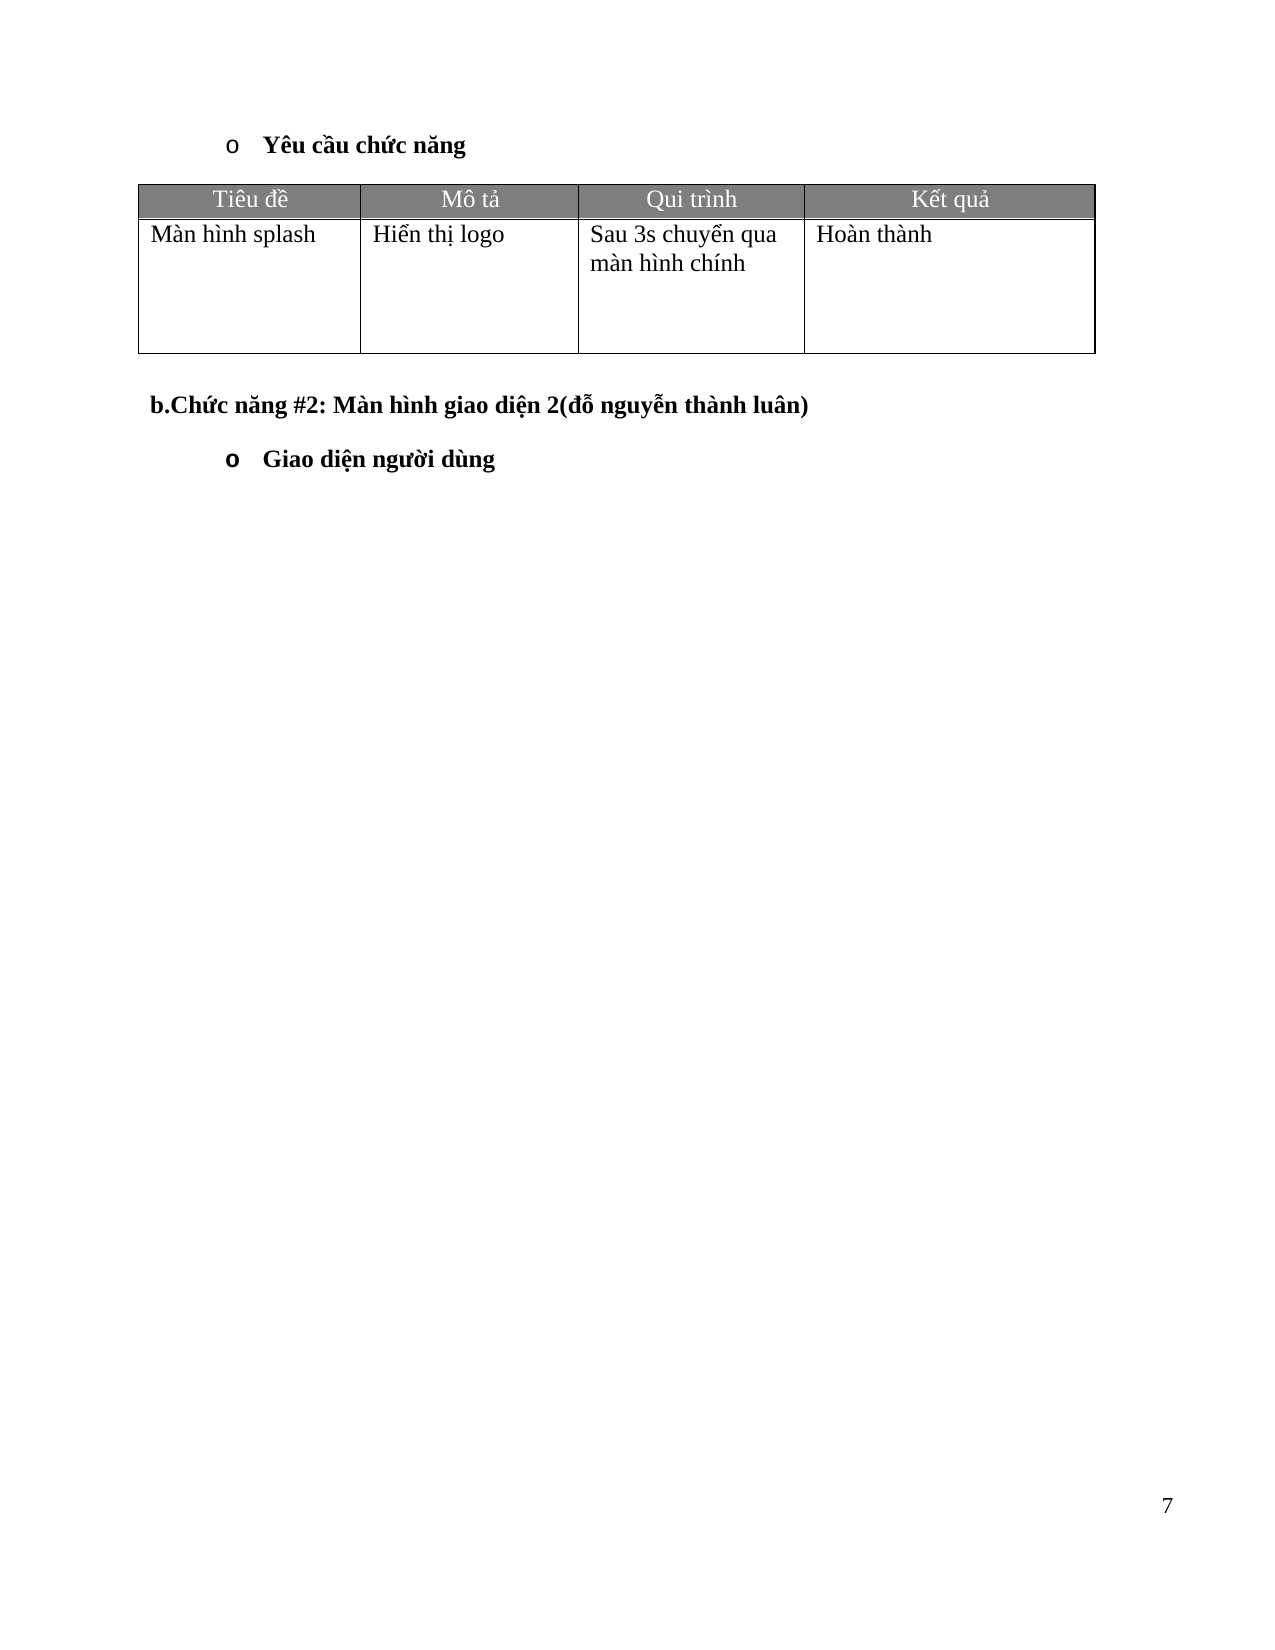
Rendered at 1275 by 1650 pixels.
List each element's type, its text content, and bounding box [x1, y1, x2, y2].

table_cell Hiển thị logo [361, 220, 578, 353]
list Giao diện người dùng [225, 444, 1173, 475]
table_header Kết quả [805, 185, 1094, 218]
text b.Chức năng #2: Màn hình giao diện 2(đỗ nguyễn thành luân) [150, 390, 1173, 419]
table_cell Hoàn thành [805, 220, 1094, 353]
table_cell Màn hình splash [139, 220, 360, 353]
table_header Mô tả [361, 185, 578, 218]
subtitle Yêu cầu chức năng [225, 130, 1173, 161]
table_header Qui trình [579, 185, 804, 218]
table_header Tiêu đề [139, 185, 360, 218]
table_cell Sau 3s chuyển qua màn hình chính [579, 220, 804, 353]
